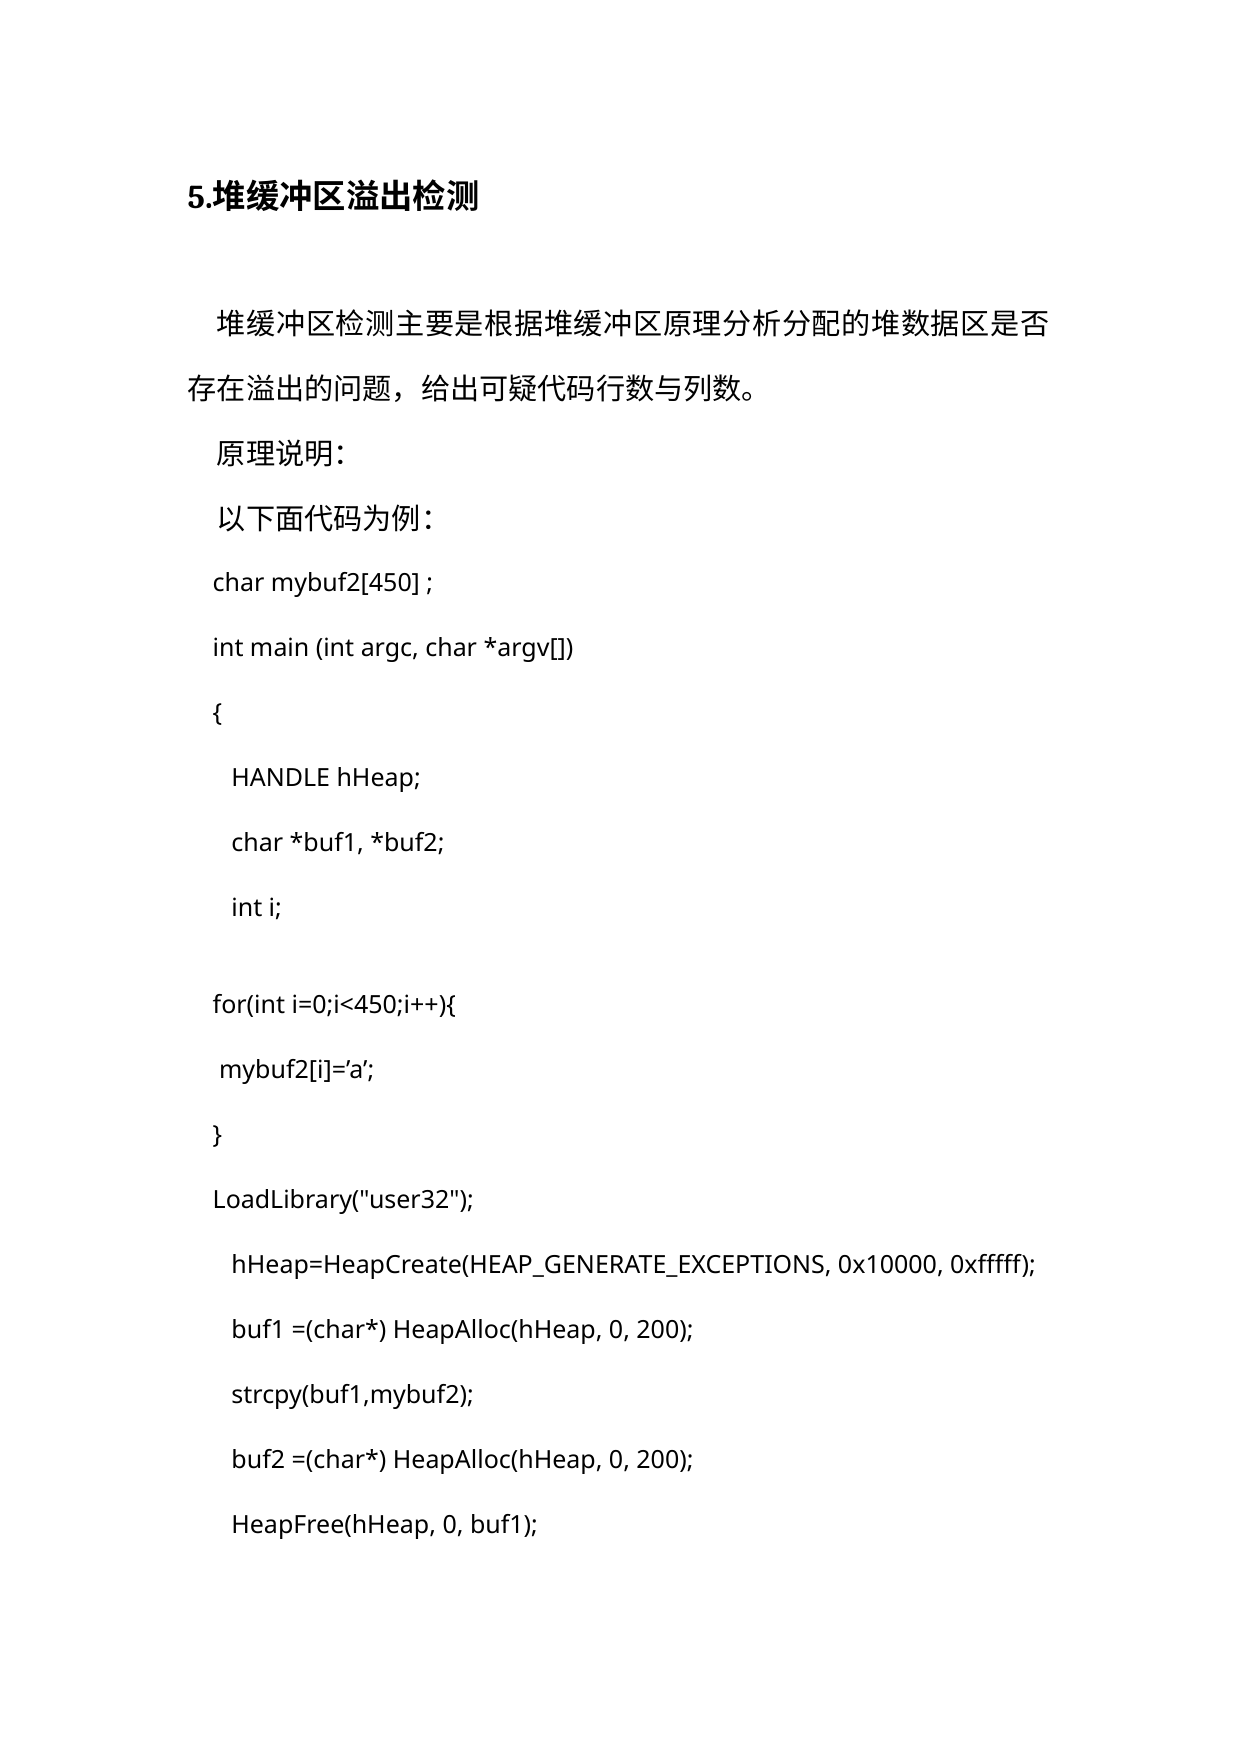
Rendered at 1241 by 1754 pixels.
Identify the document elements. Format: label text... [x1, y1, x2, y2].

text int i; [187, 874, 1053, 939]
text 以下面代码为例： [187, 484, 1053, 549]
text buf2 =(char*) HeapAlloc(hHeap, 0, 200); [187, 1427, 1053, 1492]
text LoadLibrary("user32"); [187, 1167, 1053, 1232]
text HeapFree(hHeap, 0, buf1); [187, 1492, 1053, 1557]
text mybuf2[i]=’a’; [187, 1037, 1053, 1102]
text strcpy(buf1,mybuf2); [187, 1362, 1053, 1427]
text HANDLE hHeap; [187, 744, 1053, 809]
text char *buf1, *buf2; [187, 809, 1053, 874]
text 堆缓冲区检测主要是根据堆缓冲区原理分析分配的堆数据区是否存在溢出的问题，给出可疑代码行数与列数。 [187, 289, 1053, 419]
text } [187, 1102, 1053, 1167]
text int main (int argc, char *argv[]) [187, 614, 1053, 679]
text 原理说明： [187, 419, 1053, 484]
text hHeap=HeapCreate(HEAP_GENERATE_EXCEPTIONS, 0x10000, 0xfffff); [187, 1232, 1053, 1297]
subtitle 5.堆缓冲区溢出检测 [187, 162, 1053, 227]
text { [187, 679, 1053, 744]
text for(int i=0;i<450;i++){ [187, 972, 1053, 1037]
text buf1 =(char*) HeapAlloc(hHeap, 0, 200); [187, 1297, 1053, 1362]
text char mybuf2[450] ; [187, 549, 1053, 614]
